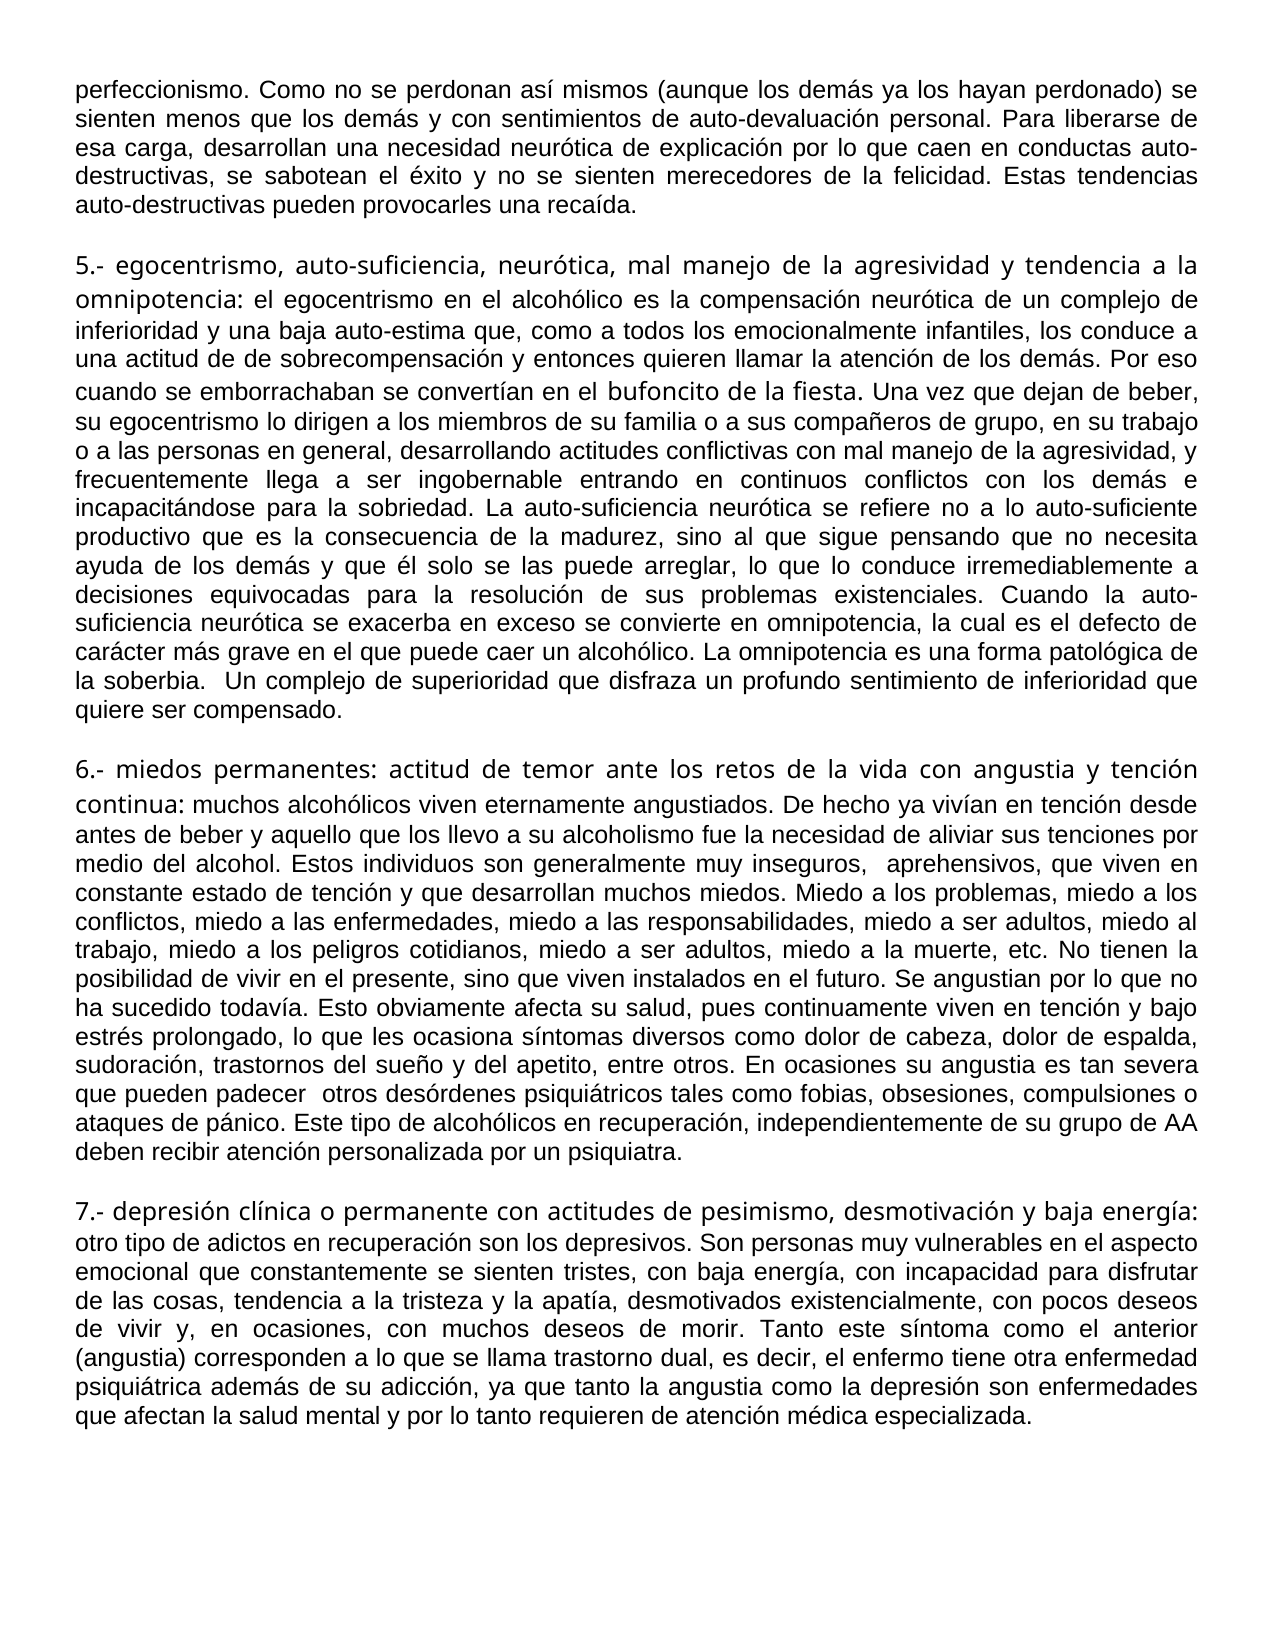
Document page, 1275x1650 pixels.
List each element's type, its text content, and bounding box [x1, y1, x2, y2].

text 5.- egocentrismo, auto-suficiencia, neurótica, mal manejo de la agresividad y tendencia a la omnipotencia: el egocentrismo en el alcohólico es la compensación neurótica de un complejo de inferioridad y una baja auto-estima que, como a todos los emocionalmente infantiles, los conduce a una actitud de de sobrecompensación y entonces quieren llamar la atención de los demás. Por eso cuando se emborrachaban se convertían en el bufoncito de la fiesta. Una vez que dejan de beber, su egocentrismo lo dirigen a los miembros de su familia o a sus compañeros de grupo, en su trabajo o a las personas en general, desarrollando actitudes conflictivas con mal manejo de la agresividad, y frecuentemente llega a ser ingobernable entrando en continuos conflictos con los demás e incapacitándose para la sobriedad. La auto-suficiencia neurótica se refiere no a lo auto-suficiente productivo que es la consecuencia de la madurez, sino al que sigue pensando que no necesita ayuda de los demás y que él solo se las puede arreglar, lo que lo conduce irremediablemente a decisiones equivocadas para la resolución de sus problemas existenciales. Cuando la auto-suficiencia neurótica se exacerba en exceso se convierte en omnipotencia, la cual es el defecto de carácter más grave en el que puede caer un alcohólico. La omnipotencia es una forma patológica de la soberbia. Un complejo de superioridad que disfraza un profundo sentimiento de inferioridad que quiere ser compensado. [75, 247, 1200, 723]
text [75, 75, 1200, 219]
text 6.- miedos permanentes: actitud de temor ante los retos de la vida con angustia y tención continua: muchos alcohólicos viven eternamente angustiados. De hecho ya vivían en tención desde antes de beber y aquello que los llevo a su alcoholismo fue la necesidad de aliviar sus tenciones por medio del alcohol. Estos individuos son generalmente muy inseguros, aprehensivos, que viven en constante estado de tención y que desarrollan muchos miedos. Miedo a los problemas, miedo a los conflictos, miedo a las enfermedades, miedo a las responsabilidades, miedo a ser adultos, miedo al trabajo, miedo a los peligros cotidianos, miedo a ser adultos, miedo a la muerte, etc. No tienen la posibilidad de vivir en el presente, sino que viven instalados en el futuro. Se angustian por lo que no ha sucedido todavía. Esto obviamente afecta su salud, pues continuamente viven en tención y bajo estrés prolongado, lo que les ocasiona síntomas diversos como dolor de cabeza, dolor de espalda, sudoración, trastornos del sueño y del apetito, entre otros. En ocasiones su angustia es tan severa que pueden padecer otros desórdenes psiquiátricos tales como fobias, obsesiones, compulsiones o ataques de pánico. Este tipo de alcohólicos en recuperación, independientemente de su grupo de AA deben recibir atención personalizada por un psiquiatra. [75, 752, 1200, 1165]
text 7.- depresión clínica o permanente con actitudes de pesimismo, desmotivación y baja energía: otro tipo de adictos en recuperación son los depresivos. Son personas muy vulnerables en el aspecto emocional que constantemente se sienten tristes, con baja energía, con incapacidad para disfrutar de las cosas, tendencia a la tristeza y la apatía, desmotivados existencialmente, con pocos deseos de vivir y, en ocasiones, con muchos deseos de morir. Tanto este síntoma como el anterior (angustia) corresponden a lo que se llama trastorno dual, es decir, el enfermo tiene otra enfermedad psiquiátrica además de su adicción, ya que tanto la angustia como la depresión son enfermedades que afectan la salud mental y por lo tanto requieren de atención médica especializada. [75, 1194, 1200, 1429]
